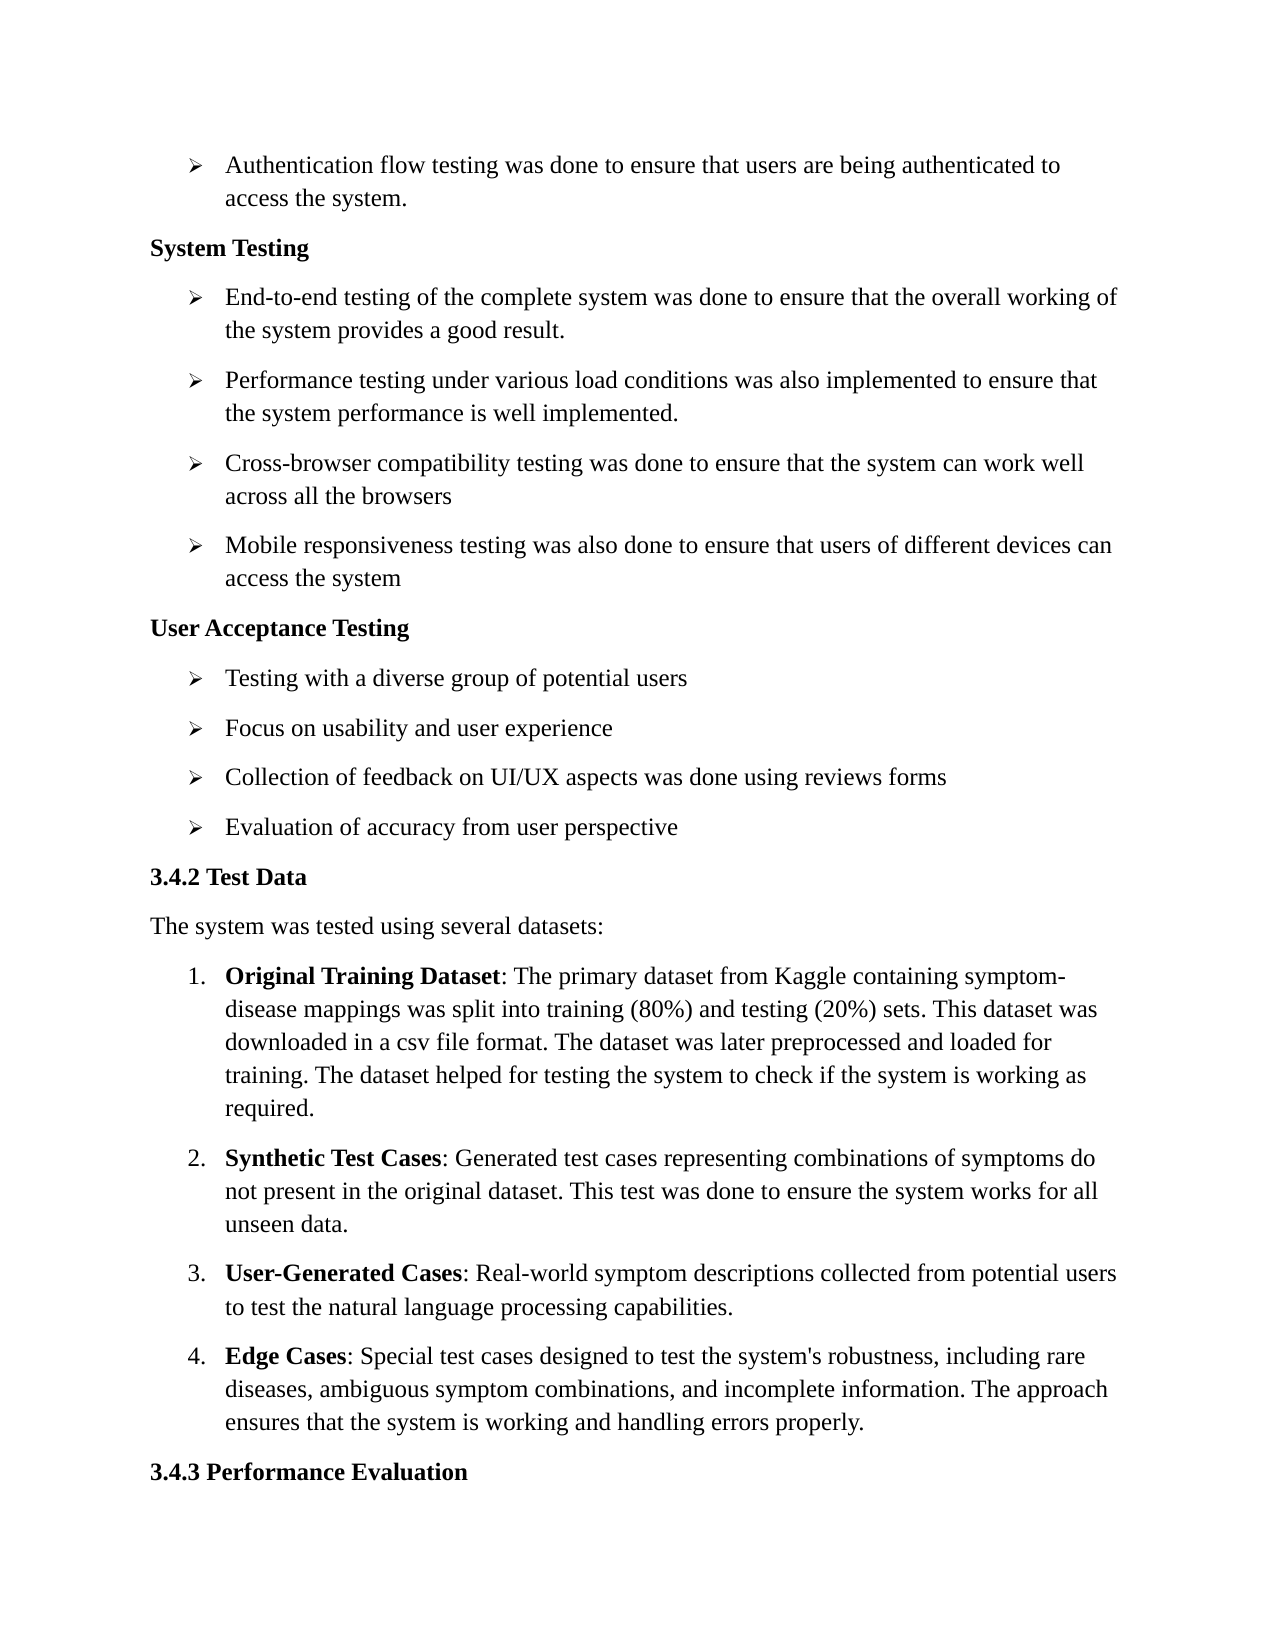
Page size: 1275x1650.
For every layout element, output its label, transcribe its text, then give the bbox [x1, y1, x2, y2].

list Original Training Dataset: The primary dataset from Kaggle containing symptom-disease mappings was split into training (80%) and testing (20%) sets. This dataset was downloaded in a csv file format. The dataset was later preprocessed and loaded for training. The dataset helped for testing the system to check if the system is working as required. [187, 961, 1125, 1122]
list End-to-end testing of the complete system was done to ensure that the overall working of the system provides a good result. [187, 282, 1125, 344]
list Focus on usability and user experience [187, 713, 1125, 741]
list Edge Cases: Special test cases designed to test the system's robustness, including rare diseases, ambiguous symptom combinations, and incomplete information. The approach ensures that the system is working and handling errors properly. [187, 1341, 1125, 1436]
text 3.4.2 Test Data [150, 862, 1125, 890]
text 3.4.3 Performance Evaluation [150, 1457, 1125, 1486]
text User Acceptance Testing [150, 613, 1125, 642]
list User-Generated Cases: Real-world symptom descriptions collected from potential users to test the natural language processing capabilities. [187, 1258, 1125, 1320]
text The system was tested using several datasets: [150, 911, 1125, 940]
list Mobile responsiveness testing was also done to ensure that users of different devices can access the system [187, 531, 1125, 592]
list Collection of feedback on UI/UX aspects was done using reviews forms [187, 762, 1125, 791]
list Authentication flow testing was done to ensure that users are being authenticated to access the system. [187, 150, 1125, 212]
list Synthetic Test Cases: Generated test cases representing combinations of symptoms do not present in the original dataset. This test was done to ensure the system works for all unseen data. [187, 1143, 1125, 1238]
list Testing with a diverse group of potential users [187, 663, 1125, 692]
list Performance testing under various load conditions was also implemented to ensure that the system performance is well implemented. [187, 365, 1125, 427]
list Cross-browser compatibility testing was done to ensure that the system can work well across all the browsers [187, 448, 1125, 509]
text System Testing [150, 233, 1125, 261]
list Evaluation of accuracy from user perspective [187, 812, 1125, 841]
